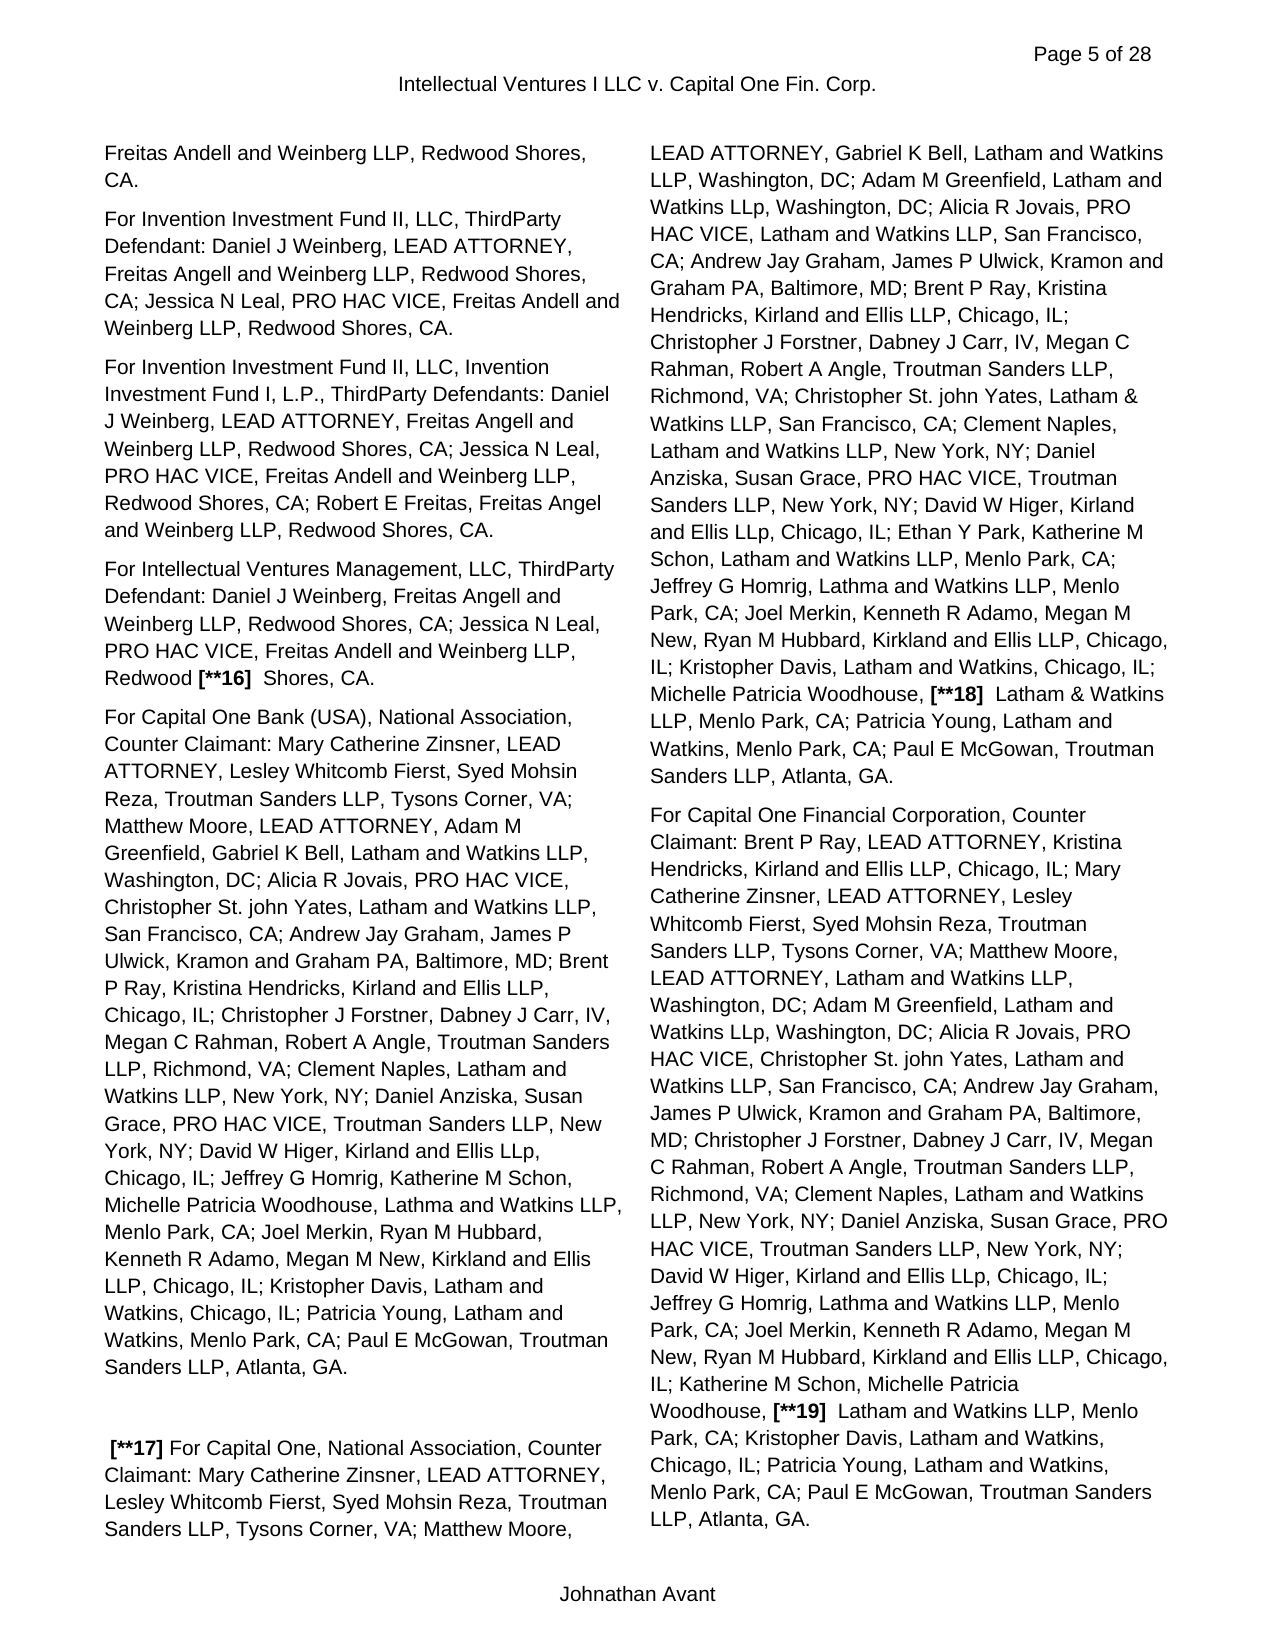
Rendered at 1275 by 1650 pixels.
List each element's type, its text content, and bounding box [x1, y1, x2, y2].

text For Capital One Financial Corporation, Counter Claimant: Brent P Ray, LEAD ATTORNEY, Kristina Hendricks, Kirland and Ellis LLP, Chicago, IL; Mary Catherine Zinsner, LEAD ATTORNEY, Lesley Whitcomb Fierst, Syed Mohsin Reza, Troutman Sanders LLP, Tysons Corner, VA; Matthew Moore, LEAD ATTORNEY, Latham and Watkins LLP, Washington, DC; Adam M Greenfield, Latham and Watkins LLp, Washington, DC; Alicia R Jovais, PRO HAC VICE, Christopher St. john Yates, Latham and Watkins LLP, San Francisco, CA; Andrew Jay Graham, James P Ulwick, Kramon and Graham PA, Baltimore, MD; Christopher J Forstner, Dabney J Carr, IV, Megan C Rahman, Robert A Angle, Troutman Sanders LLP, Richmond, VA; Clement Naples, Latham and Watkins LLP, New York, NY; Daniel Anziska, Susan Grace, PRO HAC VICE, Troutman Sanders LLP, New York, NY; David W Higer, Kirland and Ellis LLp, Chicago, IL; Jeffrey G Homrig, Lathma and Watkins LLP, Menlo Park, CA; Joel Merkin, Kenneth R Adamo, Megan M New, Ryan M Hubbard, Kirkland and Ellis LLP, Chicago, IL; Katherine M Schon, Michelle Patricia Woodhouse, [**19] Latham and Watkins LLP, Menlo Park, CA; Kristopher Davis, Latham and Watkins, Chicago, IL; Patricia Young, Latham and Watkins, Menlo Park, CA; Paul E McGowan, Troutman Sanders LLP, Atlanta, GA. [650, 800, 1171, 1531]
text For Invention Investment Fund II, LLC, Invention Investment Fund I, L.P., ThirdParty Defendants: Daniel J Weinberg, LEAD ATTORNEY, Freitas Angell and Weinberg LLP, Redwood Shores, CA; Jessica N Leal, PRO HAC VICE, Freitas Andell and Weinberg LLP, Redwood Shores, CA; Robert E Freitas, Freitas Angel and Weinberg LLP, Redwood Shores, CA. [104, 352, 625, 542]
text For Capital One Bank (USA), National Association, Counter Claimant: Mary Catherine Zinsner, LEAD ATTORNEY, Lesley Whitcomb Fierst, Syed Mohsin Reza, Troutman Sanders LLP, Tysons Corner, VA; Matthew Moore, LEAD ATTORNEY, Adam M Greenfield, Gabriel K Bell, Latham and Watkins LLP, Washington, DC; Alicia R Jovais, PRO HAC VICE, Christopher St. john Yates, Latham and Watkins LLP, San Francisco, CA; Andrew Jay Graham, James P Ulwick, Kramon and Graham PA, Baltimore, MD; Brent P Ray, Kristina Hendricks, Kirland and Ellis LLP, Chicago, IL; Christopher J Forstner, Dabney J Carr, IV, Megan C Rahman, Robert A Angle, Troutman Sanders LLP, Richmond, VA; Clement Naples, Latham and Watkins LLP, New York, NY; Daniel Anziska, Susan Grace, PRO HAC VICE, Troutman Sanders LLP, New York, NY; David W Higer, Kirland and Ellis LLp, Chicago, IL; Jeffrey G Homrig, Katherine M Schon, Michelle Patricia Woodhouse, Lathma and Watkins LLP, Menlo Park, CA; Joel Merkin, Ryan M Hubbard, Kenneth R Adamo, Megan M New, Kirkland and Ellis LLP, Chicago, IL; Kristopher Davis, Latham and Watkins, Chicago, IL; Patricia Young, Latham and Watkins, Menlo Park, CA; Paul E McGowan, Troutman Sanders LLP, Atlanta, GA. [104, 702, 625, 1379]
text For Intellectual Ventures Management, LLC, ThirdParty Defendant: Daniel J Weinberg, Freitas Angell and Weinberg LLP, Redwood Shores, CA; Jessica N Leal, PRO HAC VICE, Freitas Andell and Weinberg LLP, Redwood [**16] Shores, CA. [104, 554, 625, 689]
text For Invention Investment Fund II, LLC, ThirdParty Defendant: Daniel J Weinberg, LEAD ATTORNEY, Freitas Angell and Weinberg LLP, Redwood Shores, CA; Jessica N Leal, PRO HAC VICE, Freitas Andell and Weinberg LLP, Redwood Shores, CA. [104, 204, 625, 339]
text [**17] For Capital One, National Association, Counter Claimant: Mary Catherine Zinsner, LEAD ATTORNEY, Lesley Whitcomb Fierst, Syed Mohsin Reza, Troutman Sanders LLP, Tysons Corner, VA; Matthew Moore, LEAD ATTORNEY, Gabriel K Bell, Latham and Watkins LLP, Washington, DC; Adam M Greenfield, Latham and Watkins LLp, Washington, DC; Alicia R Jovais, PRO HAC VICE, Latham and Watkins LLP, San Francisco, CA; Andrew Jay Graham, James P Ulwick, Kramon and Graham PA, Baltimore, MD; Brent P Ray, Kristina Hendricks, Kirland and Ellis LLP, Chicago, IL; Christopher J Forstner, Dabney J Carr, IV, Megan C Rahman, Robert A Angle, Troutman Sanders LLP, Richmond, VA; Christopher St. john Yates, Latham & Watkins LLP, San Francisco, CA; Clement Naples, Latham and Watkins LLP, New York, NY; Daniel Anziska, Susan Grace, PRO HAC VICE, Troutman Sanders LLP, New York, NY; David W Higer, Kirland and Ellis LLp, Chicago, IL; Ethan Y Park, Katherine M Schon, Latham and Watkins LLP, Menlo Park, CA; Jeffrey G Homrig, Lathma and Watkins LLP, Menlo Park, CA; Joel Merkin, Kenneth R Adamo, Megan M New, Ryan M Hubbard, Kirkland and Ellis LLP, Chicago, IL; Kristopher Davis, Latham and Watkins, Chicago, IL; Michelle Patricia Woodhouse, [**18] Latham & Watkins LLP, Menlo Park, CA; Patricia Young, Latham and Watkins, Menlo Park, CA; Paul E McGowan, Troutman Sanders LLP, Atlanta, GA. [650, 137, 1171, 787]
